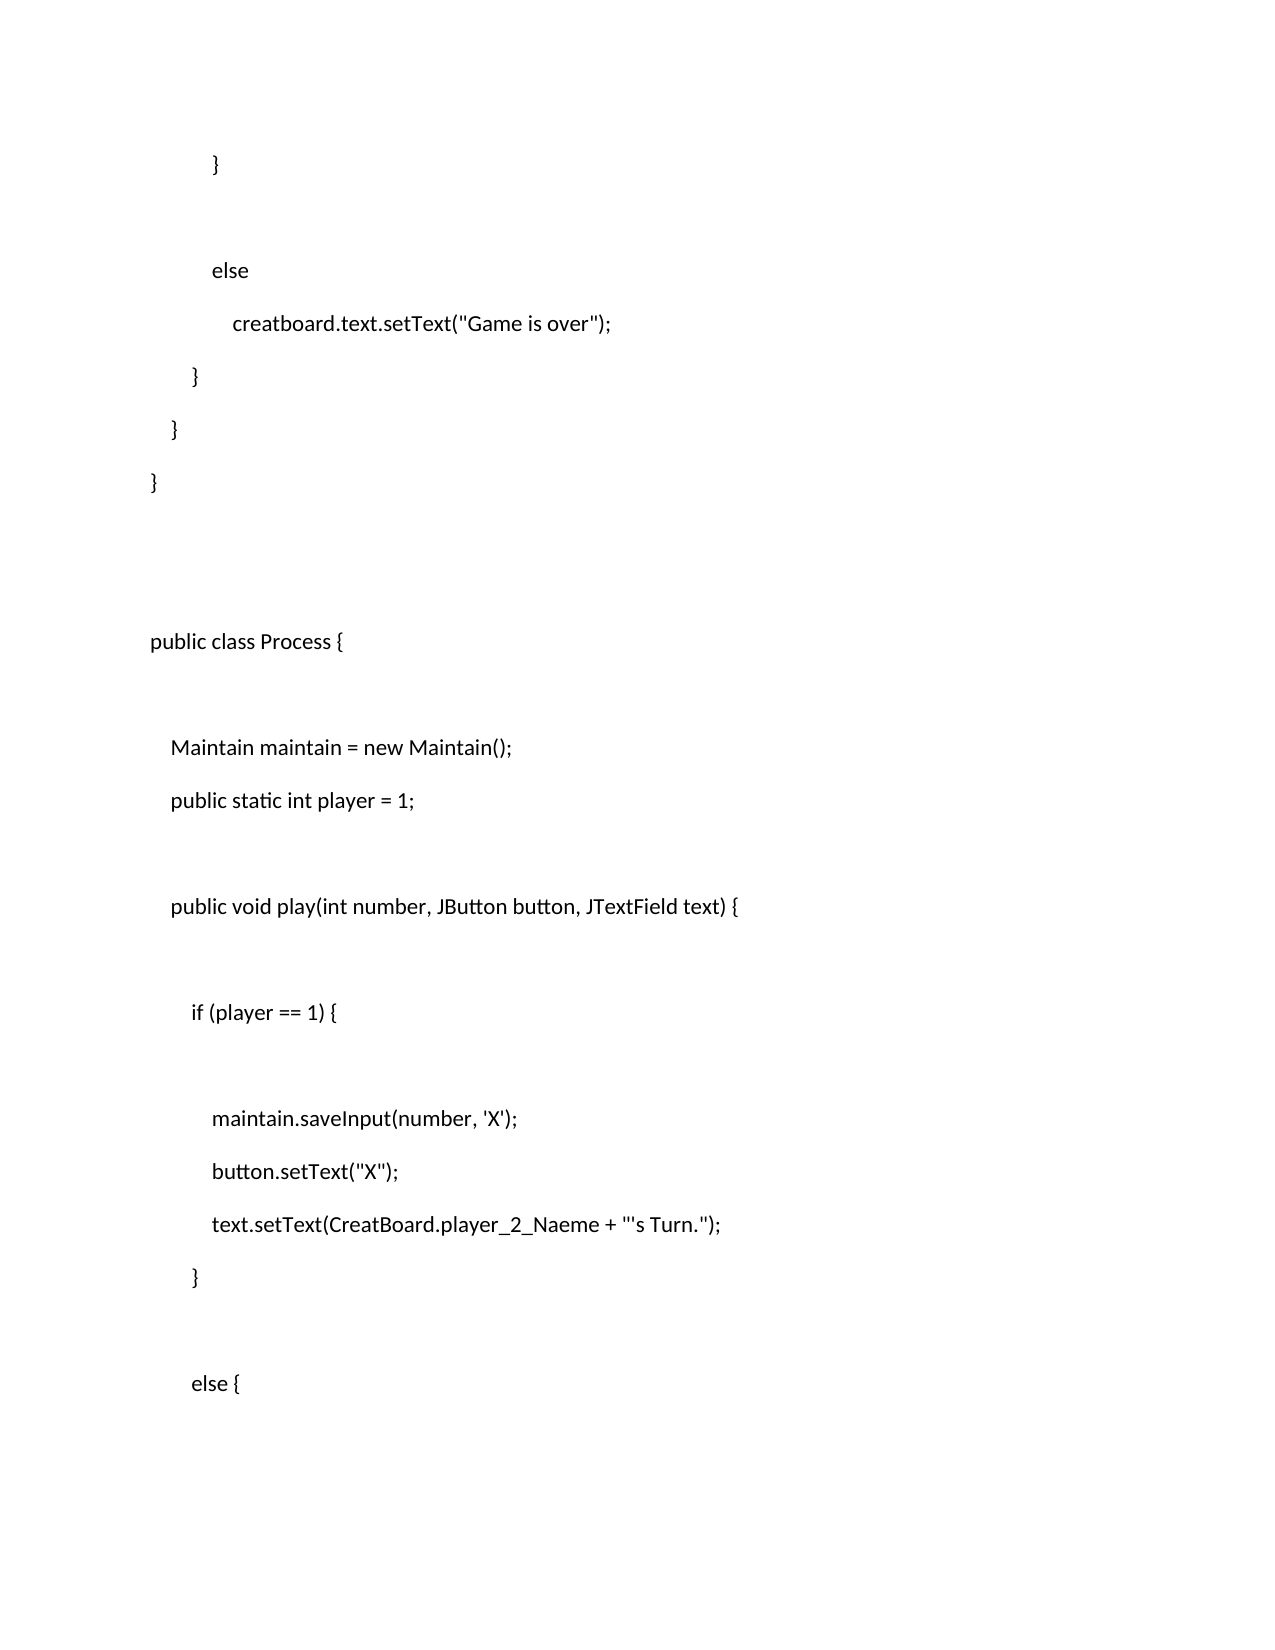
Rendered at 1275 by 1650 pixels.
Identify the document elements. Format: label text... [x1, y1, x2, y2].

text } [150, 468, 1125, 496]
text if (player == 1) { [150, 998, 1125, 1026]
text Maintain maintain = new Maintain(); [150, 733, 1125, 761]
text creatboard.text.setText("Game is over"); [150, 309, 1125, 337]
text } [150, 150, 1125, 178]
text } [150, 1263, 1125, 1291]
text public void play(int number, JButton button, JTextField text) { [150, 892, 1125, 920]
text else [150, 256, 1125, 284]
text } [150, 415, 1125, 443]
text button.setText("X"); [150, 1157, 1125, 1185]
text } [150, 362, 1125, 390]
text text.setText(CreatBoard.player_2_Naeme + "'s Turn."); [150, 1210, 1125, 1238]
text else { [150, 1369, 1125, 1397]
text public class Process { [150, 627, 1125, 655]
text maintain.saveInput(number, 'X'); [150, 1104, 1125, 1132]
text public static int player = 1; [150, 786, 1125, 814]
